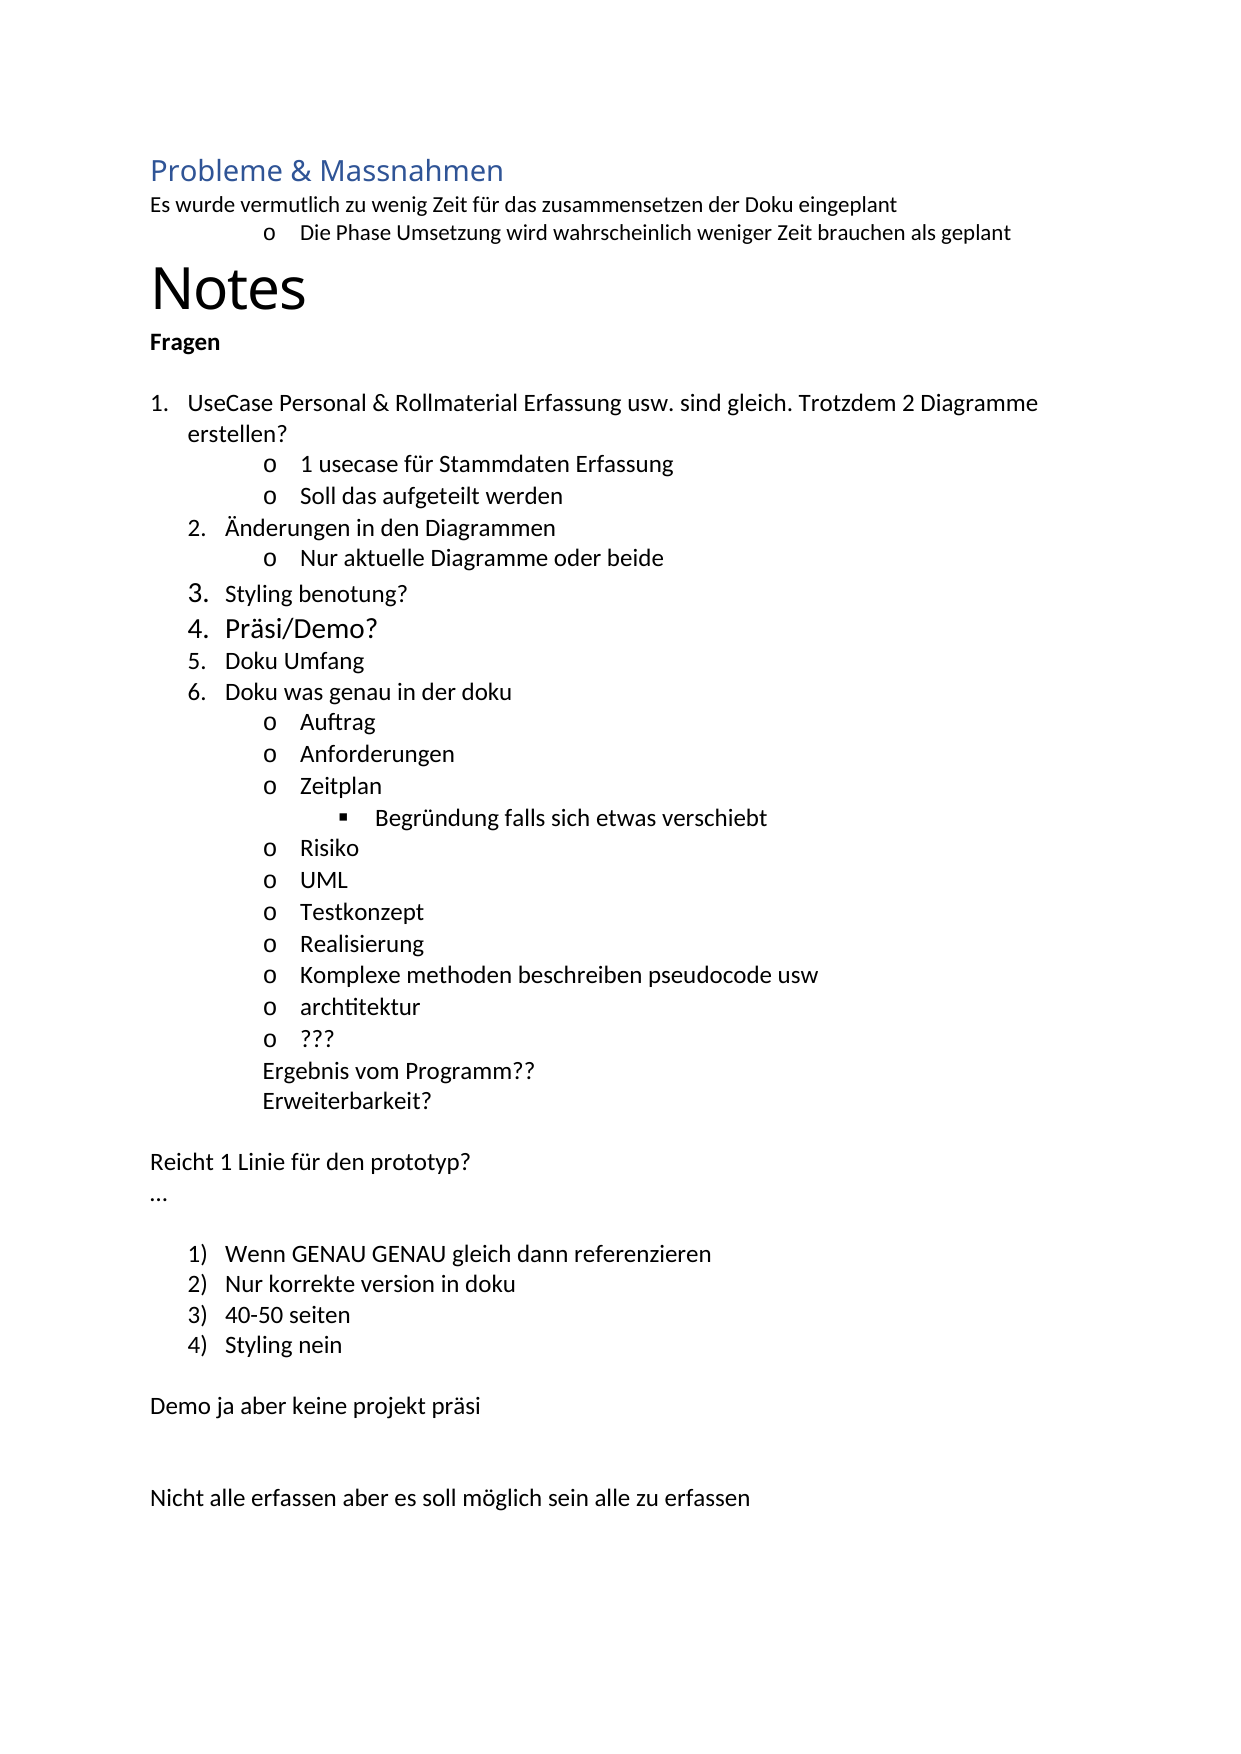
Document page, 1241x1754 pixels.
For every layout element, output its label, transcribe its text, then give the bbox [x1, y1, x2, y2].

list 1 usecase für Stammdaten Erfassung [262, 448, 1090, 480]
text Demo ja aber keine projekt präsi [150, 1391, 1090, 1421]
list Soll das aufgeteilt werden [262, 480, 1090, 512]
text Ergebnis vom Programm?? [262, 1055, 1090, 1085]
list 40-50 seiten [187, 1299, 1090, 1329]
list Styling benotung? [187, 574, 1090, 610]
list Nur korrekte version in doku [187, 1268, 1090, 1299]
list Styling nein [187, 1329, 1090, 1360]
list Realisierung [262, 928, 1090, 959]
text Es wurde vermutlich zu wenig Zeit für das zusammensetzen der Doku eingeplant [150, 190, 1090, 218]
subtitle Probleme & Massnahmen [150, 150, 1090, 190]
list Auftrag [262, 707, 1090, 738]
list Nur aktuelle Diagramme oder beide [262, 542, 1090, 574]
text … [150, 1177, 1090, 1207]
list Testkonzept [262, 896, 1090, 928]
list Begründung falls sich etwas verschiebt [337, 802, 1090, 832]
list Doku Umfang [187, 646, 1090, 676]
text Nicht alle erfassen aber es soll möglich sein alle zu erfassen [150, 1482, 1090, 1513]
list Präsi/Demo? [187, 610, 1090, 646]
text Erweiterbarkeit? [262, 1085, 1090, 1116]
text Reicht 1 Linie für den prototyp? [150, 1146, 1090, 1177]
list Zeitplan [262, 770, 1090, 802]
list UseCase Personal & Rollmaterial Erfassung usw. sind gleich. Trotzdem 2 Diagramme erstellen? [150, 387, 1090, 448]
list archtitektur [262, 991, 1090, 1023]
list Anforderungen [262, 738, 1090, 770]
list Die Phase Umsetzung wird wahrscheinlich weniger Zeit brauchen als geplant [262, 218, 1090, 247]
list ??? [262, 1023, 1090, 1055]
list Komplexe methoden beschreiben pseudocode usw [262, 959, 1090, 991]
list Doku was genau in der doku [187, 676, 1090, 707]
list Änderungen in den Diagrammen [187, 512, 1090, 542]
list Risiko [262, 832, 1090, 864]
text Fragen [150, 326, 1090, 357]
list Wenn GENAU GENAU gleich dann referenzieren [187, 1238, 1090, 1268]
title Notes [150, 247, 1090, 326]
list UML [262, 864, 1090, 896]
